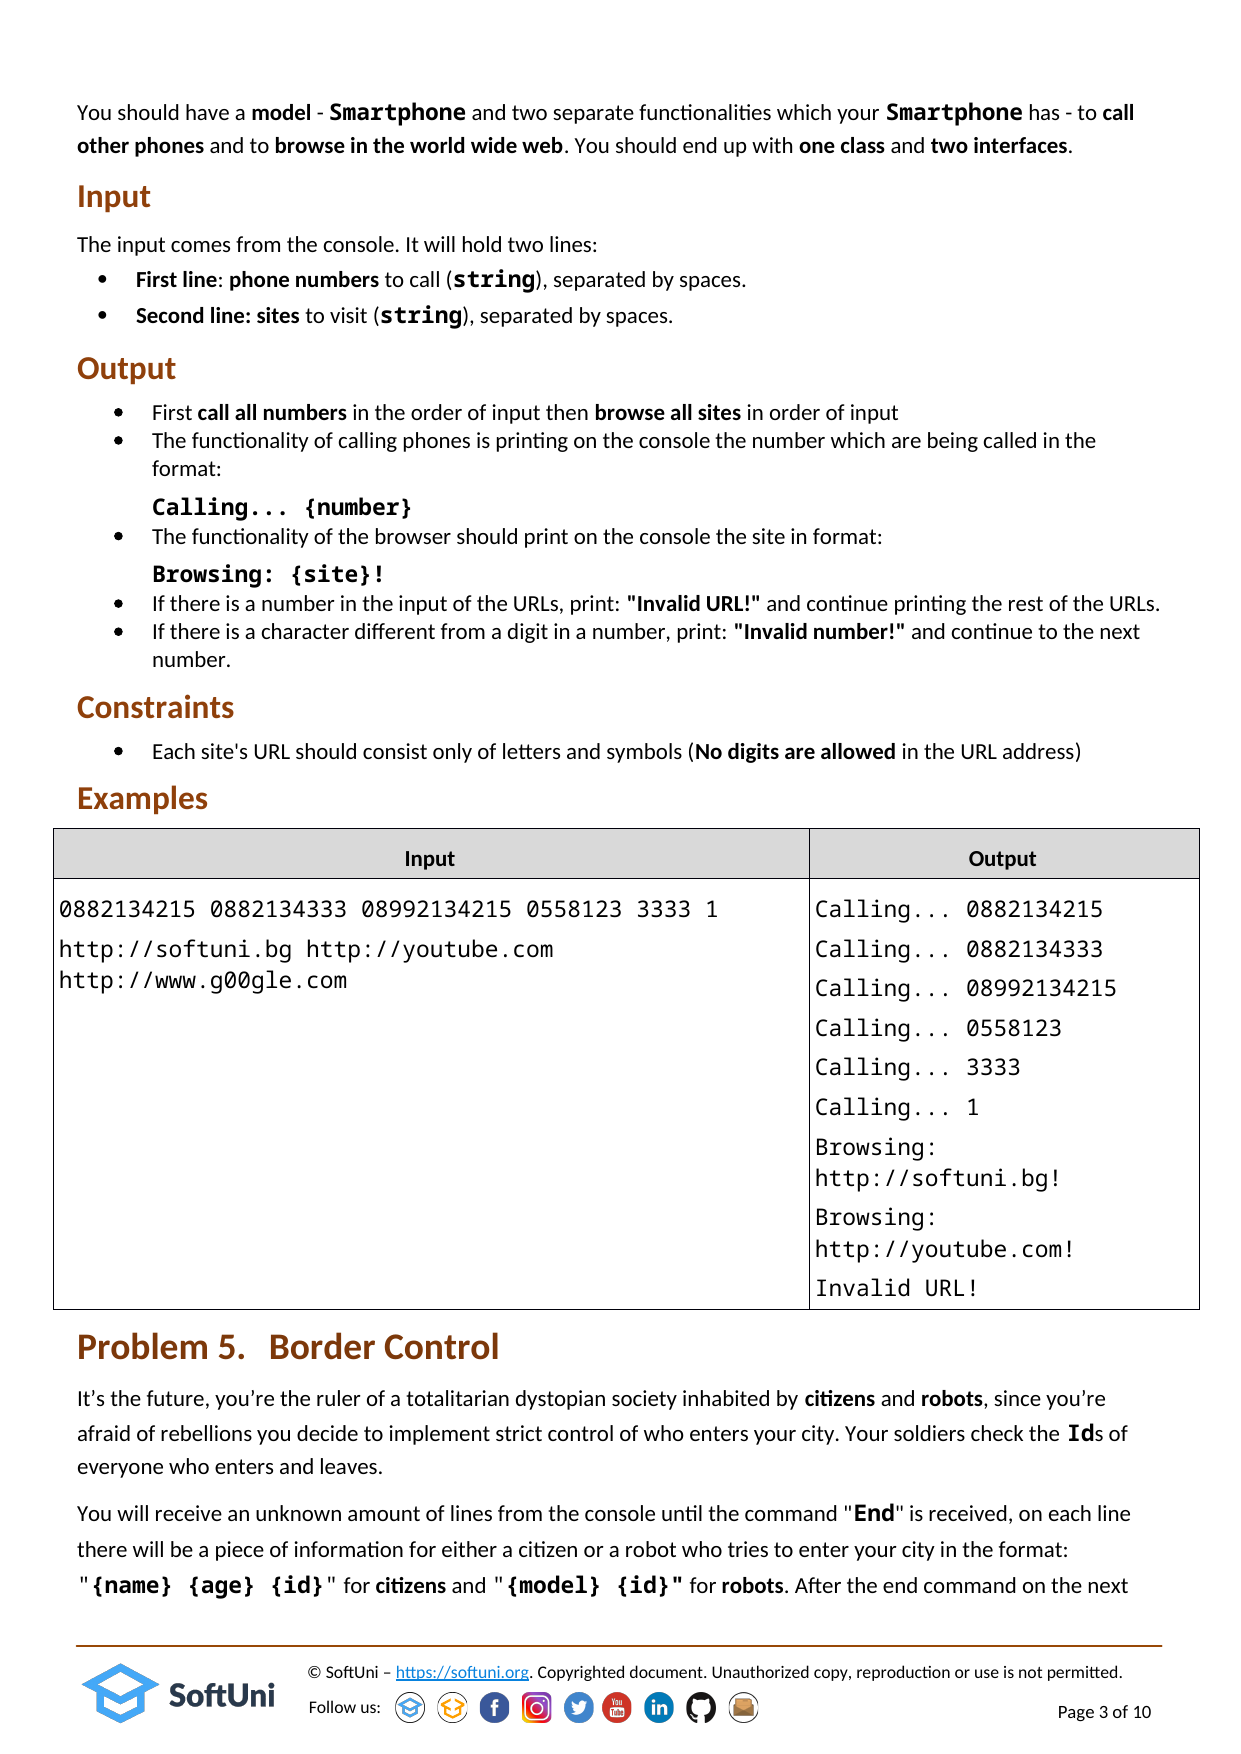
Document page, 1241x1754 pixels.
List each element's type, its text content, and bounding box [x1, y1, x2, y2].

picture [395, 1692, 425, 1723]
list Each site's URL should consist only of letters and symbols (No digits are allowed in the URL address) [114, 737, 1163, 765]
subtitle Border Control [77, 1323, 1163, 1369]
text You should have a model - Smartphone and two separate functionalities which your Smartphone has - to call other phones and to browse in the world wide web. You should end up with one class and two interfaces. [77, 95, 1163, 159]
picture [644, 1714, 653, 1723]
picture [728, 1692, 759, 1723]
table_cell Calling... 0882134215 Calling... 0882134333 Calling... 08992134215 Calling... 0558123 Calling... 3333 Calling... 1 Browsing: http://softuni.bg! Browsing: http://youtube.com! Invalid URL! [810, 879, 1199, 1309]
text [77, 1497, 1163, 1600]
table_cell 0882134215 0882134333 08992134215 0558123 3333 1 http://softuni.bg http://youtube.com http://www.g00gle.com [54, 879, 809, 1309]
text The input comes from the console. It will hold two lines: [77, 231, 1163, 259]
subtitle Input [77, 176, 1163, 216]
picture [602, 1692, 632, 1723]
text Browsing: {site}! [152, 558, 1163, 589]
list First call all numbers in the order of input then browse all sites in order of input [114, 398, 1163, 426]
table_header Output [810, 829, 1199, 878]
subtitle Output [77, 347, 1163, 388]
list If there is a character different from a digit in a number, print: "Invalid number!" and continue to the next number. [114, 617, 1163, 673]
list The functionality of calling phones is printing on the console the number which are being called in the format: [114, 426, 1163, 482]
list The functionality of the browser should print on the console the site in format: [114, 522, 1163, 550]
text Calling... {number} [152, 491, 1163, 522]
picture [644, 1692, 653, 1701]
picture [658, 1705, 667, 1714]
picture [522, 1692, 552, 1723]
picture [564, 1692, 594, 1723]
list First line: phone numbers to call (string), separated by spaces. [98, 263, 1163, 294]
subtitle Constraints [77, 686, 1163, 727]
list Second line: sites to visit (string), separated by spaces. [98, 299, 1163, 330]
picture [75, 1658, 281, 1729]
picture [665, 1714, 674, 1723]
list If there is a number in the input of the URLs, print: "Invalid URL!" and continue printing the rest of the URLs. [114, 589, 1163, 617]
picture [479, 1692, 510, 1723]
subtitle Examples [77, 777, 1163, 818]
picture [686, 1692, 716, 1723]
picture [437, 1692, 468, 1723]
picture [665, 1692, 674, 1701]
text It’s the future, you’re the ruler of a totalitarian dystopian society inhabited by citizens and robots, since you’re afraid of rebellions you decide to implement strict control of who enters your city. Your soldiers check the Ids of everyone who enters and leaves. [77, 1384, 1163, 1480]
table_header Input [54, 829, 809, 878]
